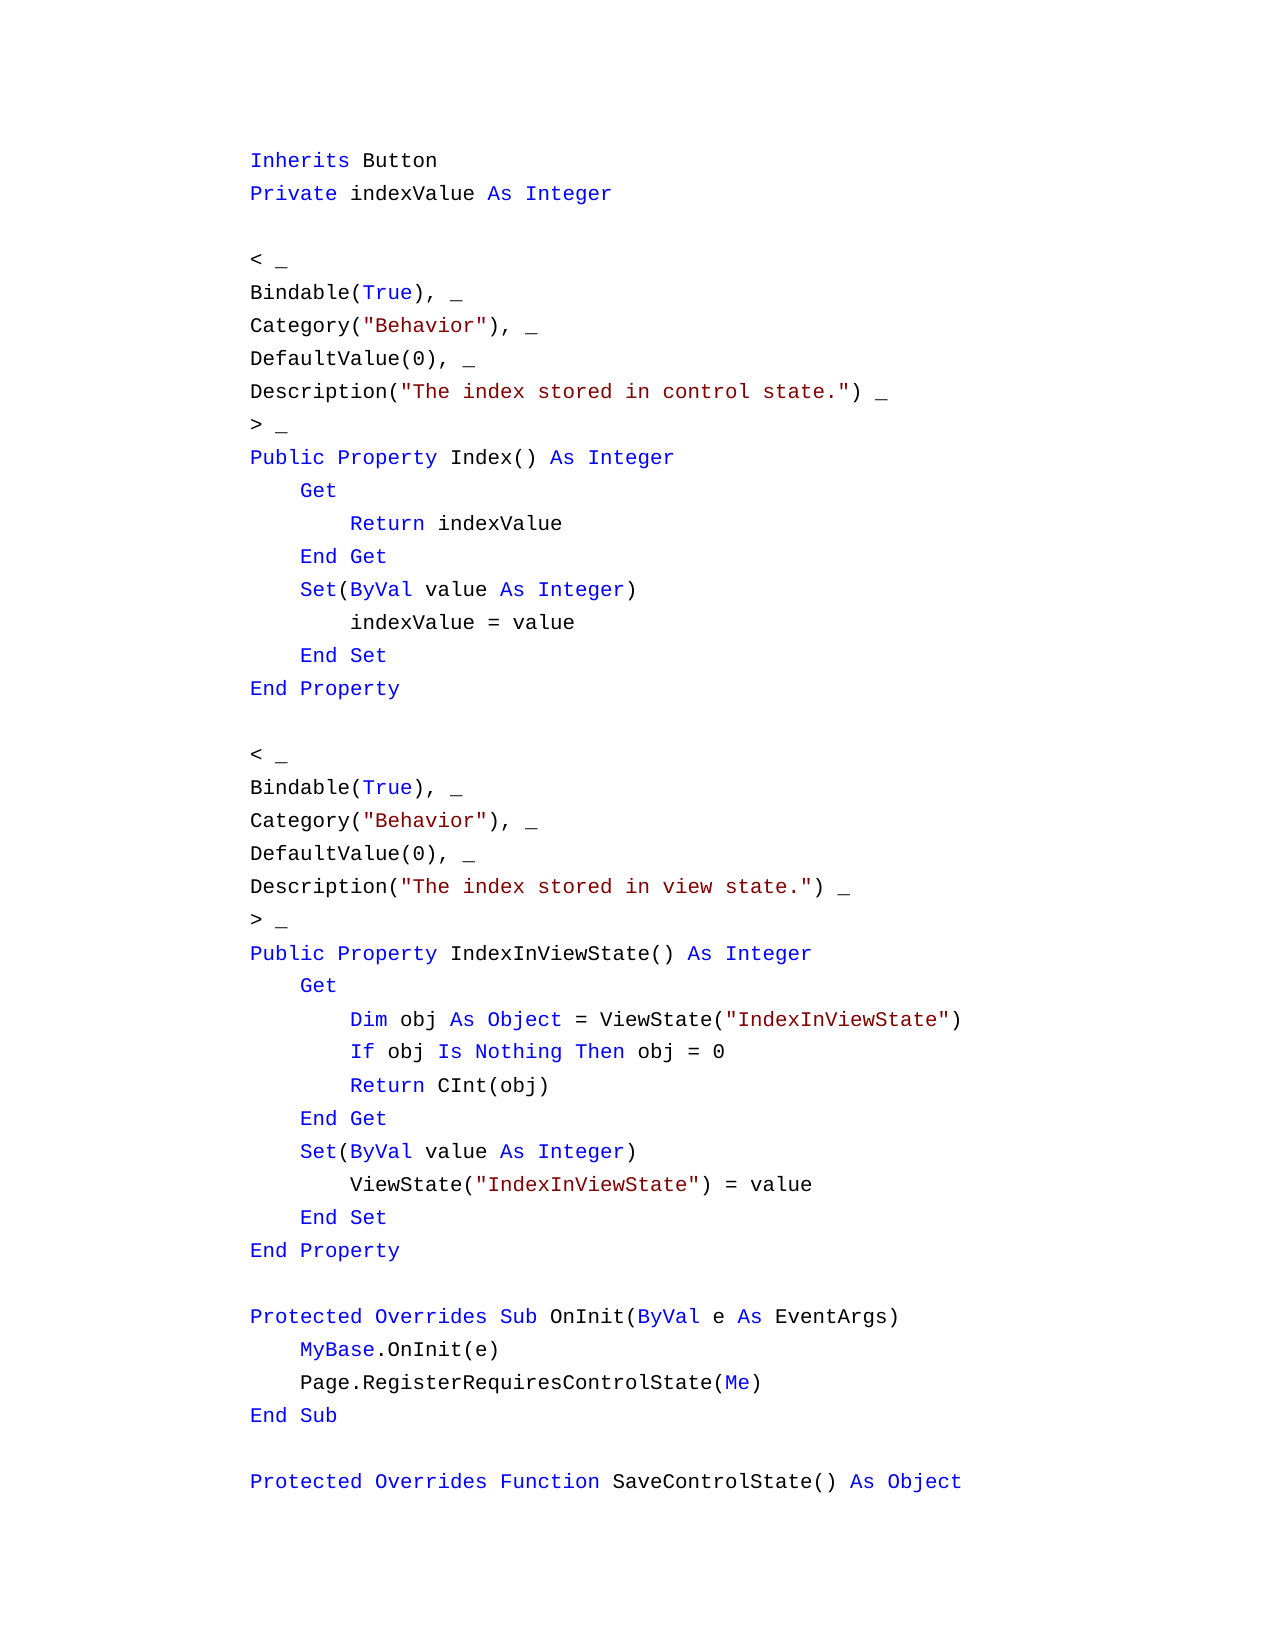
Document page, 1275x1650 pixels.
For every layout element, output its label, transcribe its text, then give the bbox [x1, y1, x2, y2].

text End Property [150, 678, 1125, 702]
text End Get [150, 1108, 1125, 1131]
text End Get [150, 546, 1125, 570]
text Return indexValue [150, 513, 1125, 537]
text Page.RegisterRequiresControlState(Me) [150, 1372, 1125, 1395]
text End Property [150, 1240, 1125, 1263]
text If obj Is Nothing Then obj = 0 [150, 1042, 1125, 1065]
text DefaultValue(0), _ [150, 348, 1125, 372]
text Bindable(True), _ [150, 777, 1125, 801]
text Category("Behavior"), _ [150, 810, 1125, 834]
text Public Property Index() As Integer [150, 447, 1125, 471]
text End Set [150, 1207, 1125, 1230]
text Get [150, 480, 1125, 504]
text Return CInt(obj) [150, 1074, 1125, 1098]
text Protected Overrides Function SaveControlState() As Object [150, 1471, 1125, 1494]
text Set(ByVal value As Integer) [150, 579, 1125, 603]
text > _ [150, 909, 1125, 933]
text Inherits Button [150, 150, 1125, 174]
text < _ [150, 249, 1125, 273]
text End Set [150, 645, 1125, 669]
text Protected Overrides Sub OnInit(ByVal e As EventArgs) [150, 1306, 1125, 1329]
text Description("The index stored in control state.") _ [150, 381, 1125, 405]
text ViewState("IndexInViewState") = value [150, 1174, 1125, 1197]
text Dim obj As Object = ViewState("IndexInViewState") [150, 1008, 1125, 1032]
text MyBase.OnInit(e) [150, 1339, 1125, 1362]
text Private indexValue As Integer [150, 183, 1125, 207]
text Bindable(True), _ [150, 282, 1125, 306]
text End Sub [150, 1405, 1125, 1428]
text Set(ByVal value As Integer) [150, 1141, 1125, 1164]
text Description("The index stored in view state.") _ [150, 876, 1125, 900]
text > _ [150, 414, 1125, 438]
text indexValue = value [150, 612, 1125, 636]
text Get [150, 976, 1125, 999]
text DefaultValue(0), _ [150, 843, 1125, 867]
text Category("Behavior"), _ [150, 315, 1125, 339]
text Public Property IndexInViewState() As Integer [150, 942, 1125, 966]
text < _ [150, 744, 1125, 768]
